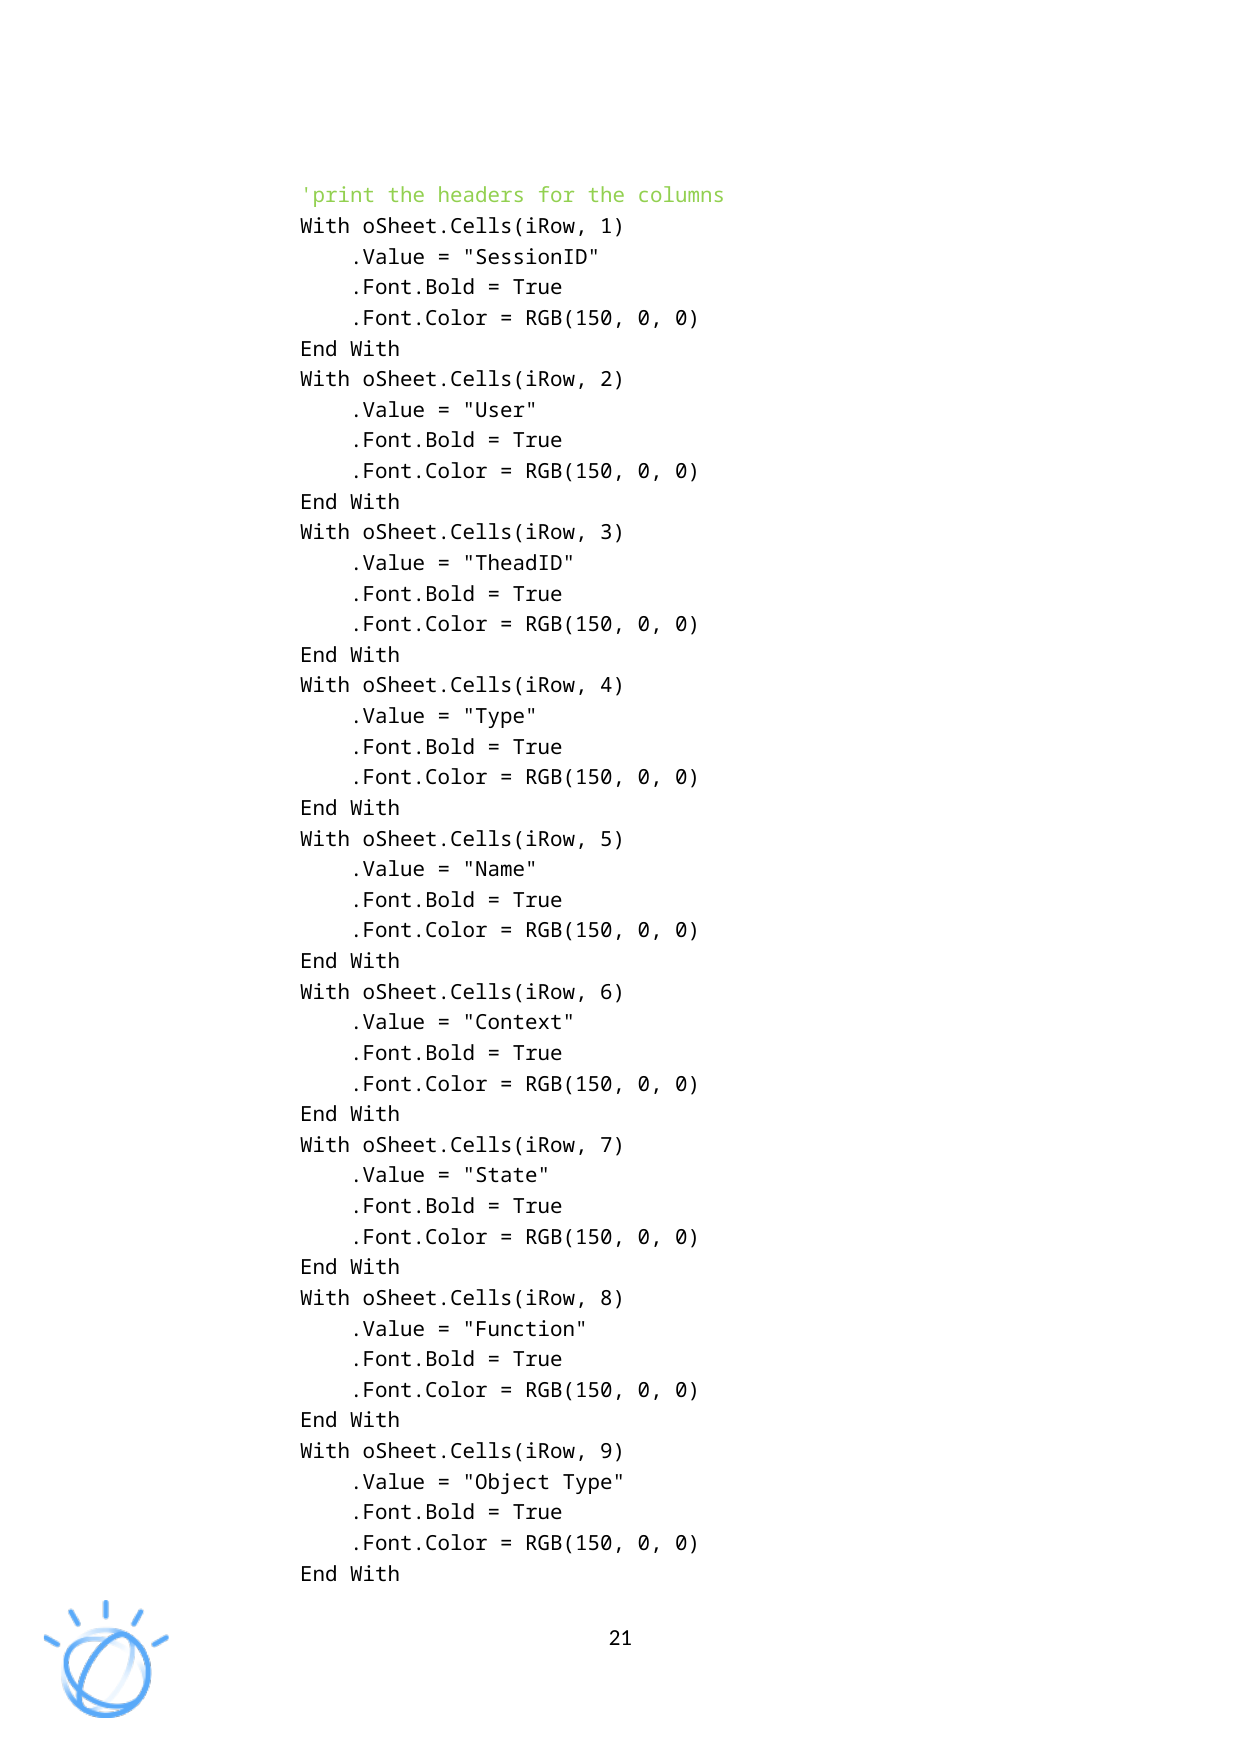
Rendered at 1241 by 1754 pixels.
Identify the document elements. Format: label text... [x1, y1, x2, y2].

text .Font.Color = RGB(150, 0, 0) [150, 1222, 1090, 1250]
text End With [150, 334, 1090, 362]
text End With [150, 487, 1090, 515]
text End With [150, 1559, 1090, 1587]
text With oSheet.Cells(iRow, 6) [150, 977, 1090, 1005]
text End With [150, 640, 1090, 668]
text .Value = "Type" [150, 701, 1090, 730]
text 'print the headers for the columns [150, 181, 1090, 209]
text .Value = "Object Type" [150, 1467, 1090, 1495]
text With oSheet.Cells(iRow, 9) [150, 1436, 1090, 1465]
text .Value = "State" [150, 1161, 1090, 1189]
text End With [150, 1406, 1090, 1434]
text .Font.Color = RGB(150, 0, 0) [150, 1528, 1090, 1557]
text .Value = "Context" [150, 1007, 1090, 1036]
text .Font.Bold = True [150, 1344, 1090, 1373]
text .Font.Color = RGB(150, 0, 0) [150, 609, 1090, 638]
text .Font.Color = RGB(150, 0, 0) [150, 456, 1090, 485]
text .Font.Bold = True [150, 272, 1090, 301]
text With oSheet.Cells(iRow, 1) [150, 211, 1090, 240]
text With oSheet.Cells(iRow, 8) [150, 1283, 1090, 1312]
text .Font.Bold = True [150, 426, 1090, 454]
text .Font.Bold = True [150, 732, 1090, 760]
text .Font.Bold = True [150, 1038, 1090, 1067]
text .Font.Bold = True [150, 1191, 1090, 1220]
text End With [150, 793, 1090, 822]
text .Font.Color = RGB(150, 0, 0) [150, 916, 1090, 944]
text .Value = "SessionID" [150, 242, 1090, 270]
text With oSheet.Cells(iRow, 3) [150, 517, 1090, 546]
text .Value = "TheadID" [150, 548, 1090, 577]
text .Font.Color = RGB(150, 0, 0) [150, 303, 1090, 332]
text .Font.Bold = True [150, 579, 1090, 607]
text With oSheet.Cells(iRow, 4) [150, 671, 1090, 699]
text End With [150, 946, 1090, 975]
text .Font.Color = RGB(150, 0, 0) [150, 762, 1090, 791]
text .Font.Bold = True [150, 885, 1090, 913]
text .Value = "Function" [150, 1314, 1090, 1342]
text With oSheet.Cells(iRow, 5) [150, 824, 1090, 852]
text .Font.Bold = True [150, 1497, 1090, 1526]
text .Value = "Name" [150, 854, 1090, 883]
text End With [150, 1099, 1090, 1128]
text With oSheet.Cells(iRow, 7) [150, 1130, 1090, 1158]
text .Font.Color = RGB(150, 0, 0) [150, 1069, 1090, 1097]
text End With [150, 1252, 1090, 1281]
picture [43, 1600, 169, 1718]
text .Value = "User" [150, 395, 1090, 423]
text .Font.Color = RGB(150, 0, 0) [150, 1375, 1090, 1403]
text With oSheet.Cells(iRow, 2) [150, 364, 1090, 393]
